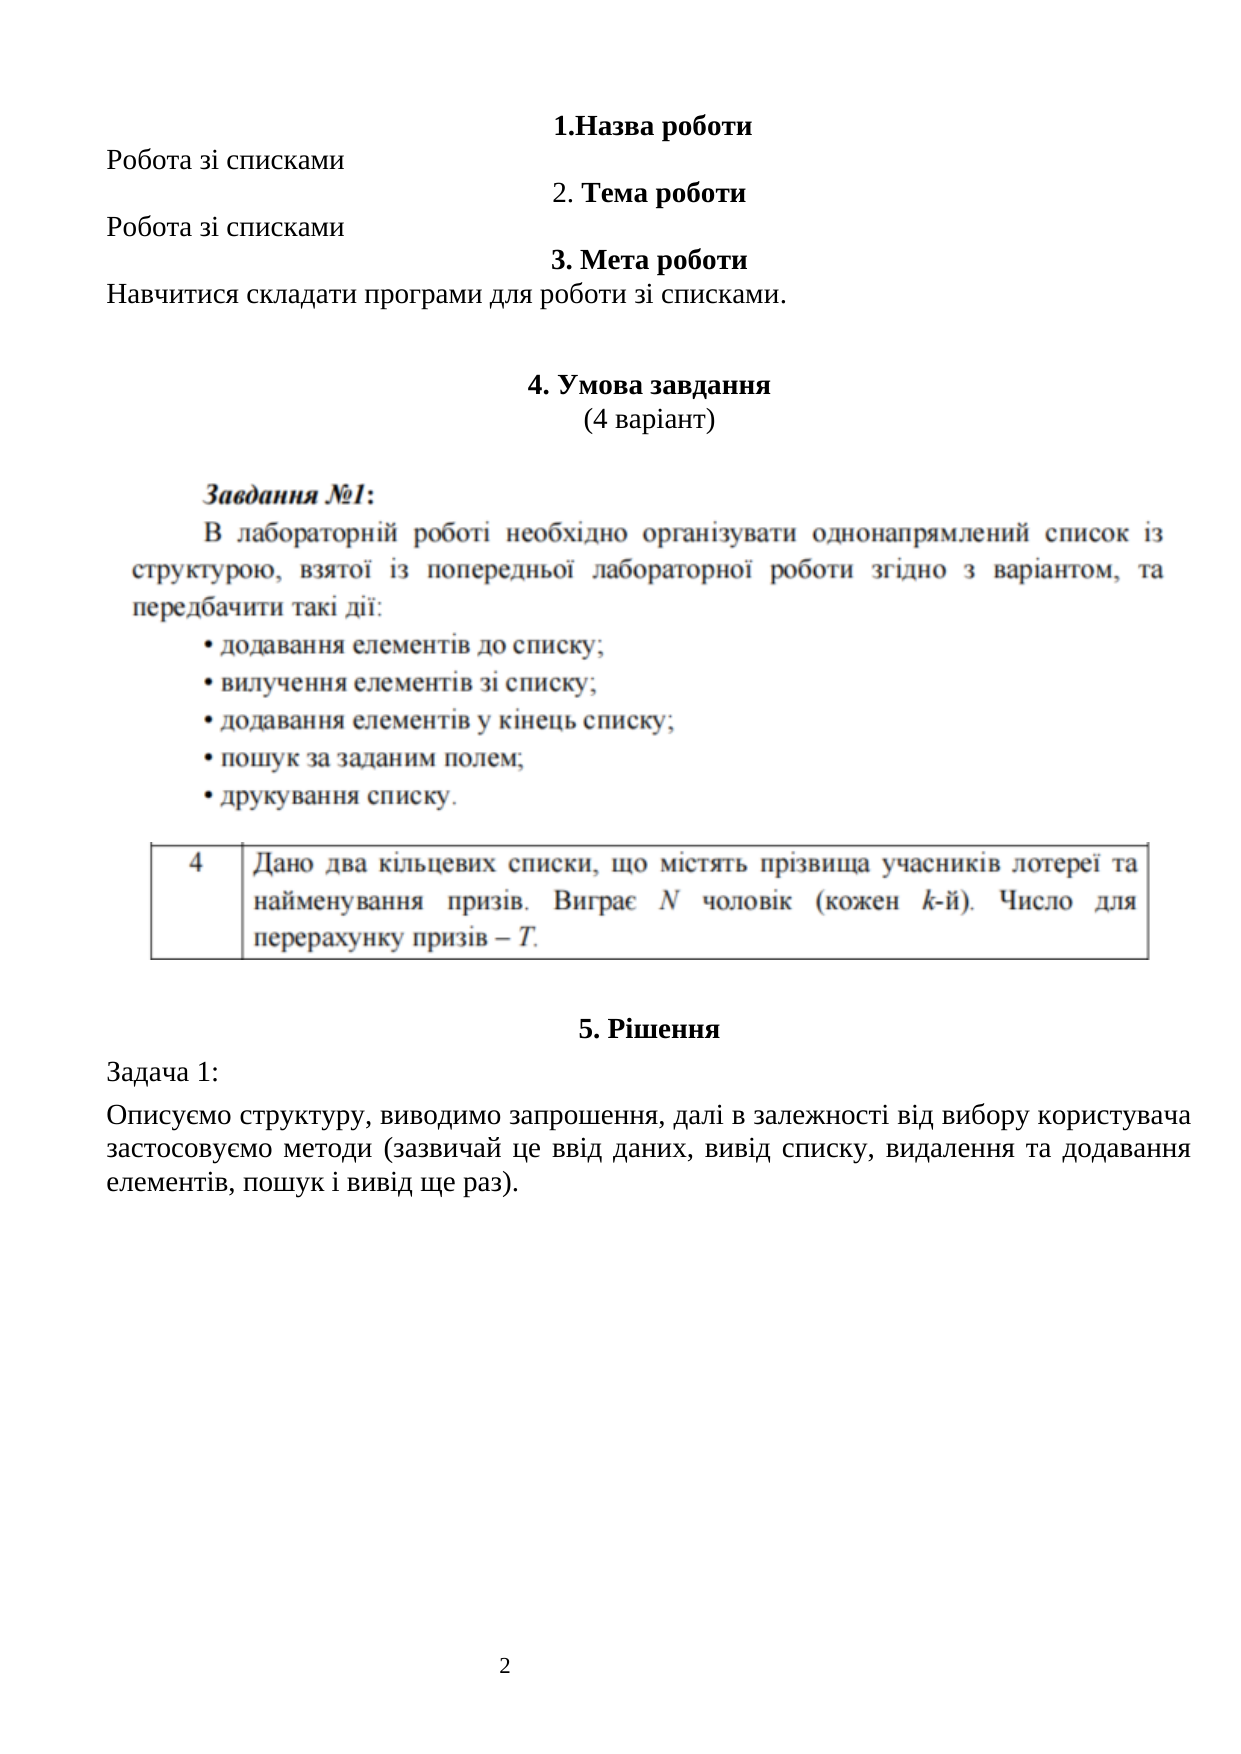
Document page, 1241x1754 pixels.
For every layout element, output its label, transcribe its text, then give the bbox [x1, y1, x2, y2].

list Описуємо структуру, виводимо запрошення, далі в залежності від вибору користувача застосовуємо методи (зазвичай це ввід даних, вивід списку, видалення та додавання елементів, пошук і вивід ще раз). [106, 1097, 1192, 1198]
list Робота зі списками [106, 209, 1192, 242]
list Тема роботи [106, 175, 1192, 209]
list Задача 1: [106, 1054, 1192, 1088]
picture [106, 477, 1193, 833]
list Умова завдання [106, 367, 1192, 401]
list (4 варіант) [106, 401, 1192, 434]
list Мета роботи [106, 242, 1192, 276]
picture [146, 842, 1153, 960]
list 1.Назва роботи [106, 108, 1192, 142]
list Робота зі списками [106, 142, 1192, 175]
text Навчитися складати програми для роботи зі списками. [106, 276, 1192, 309]
list Рішення [106, 1011, 1192, 1045]
